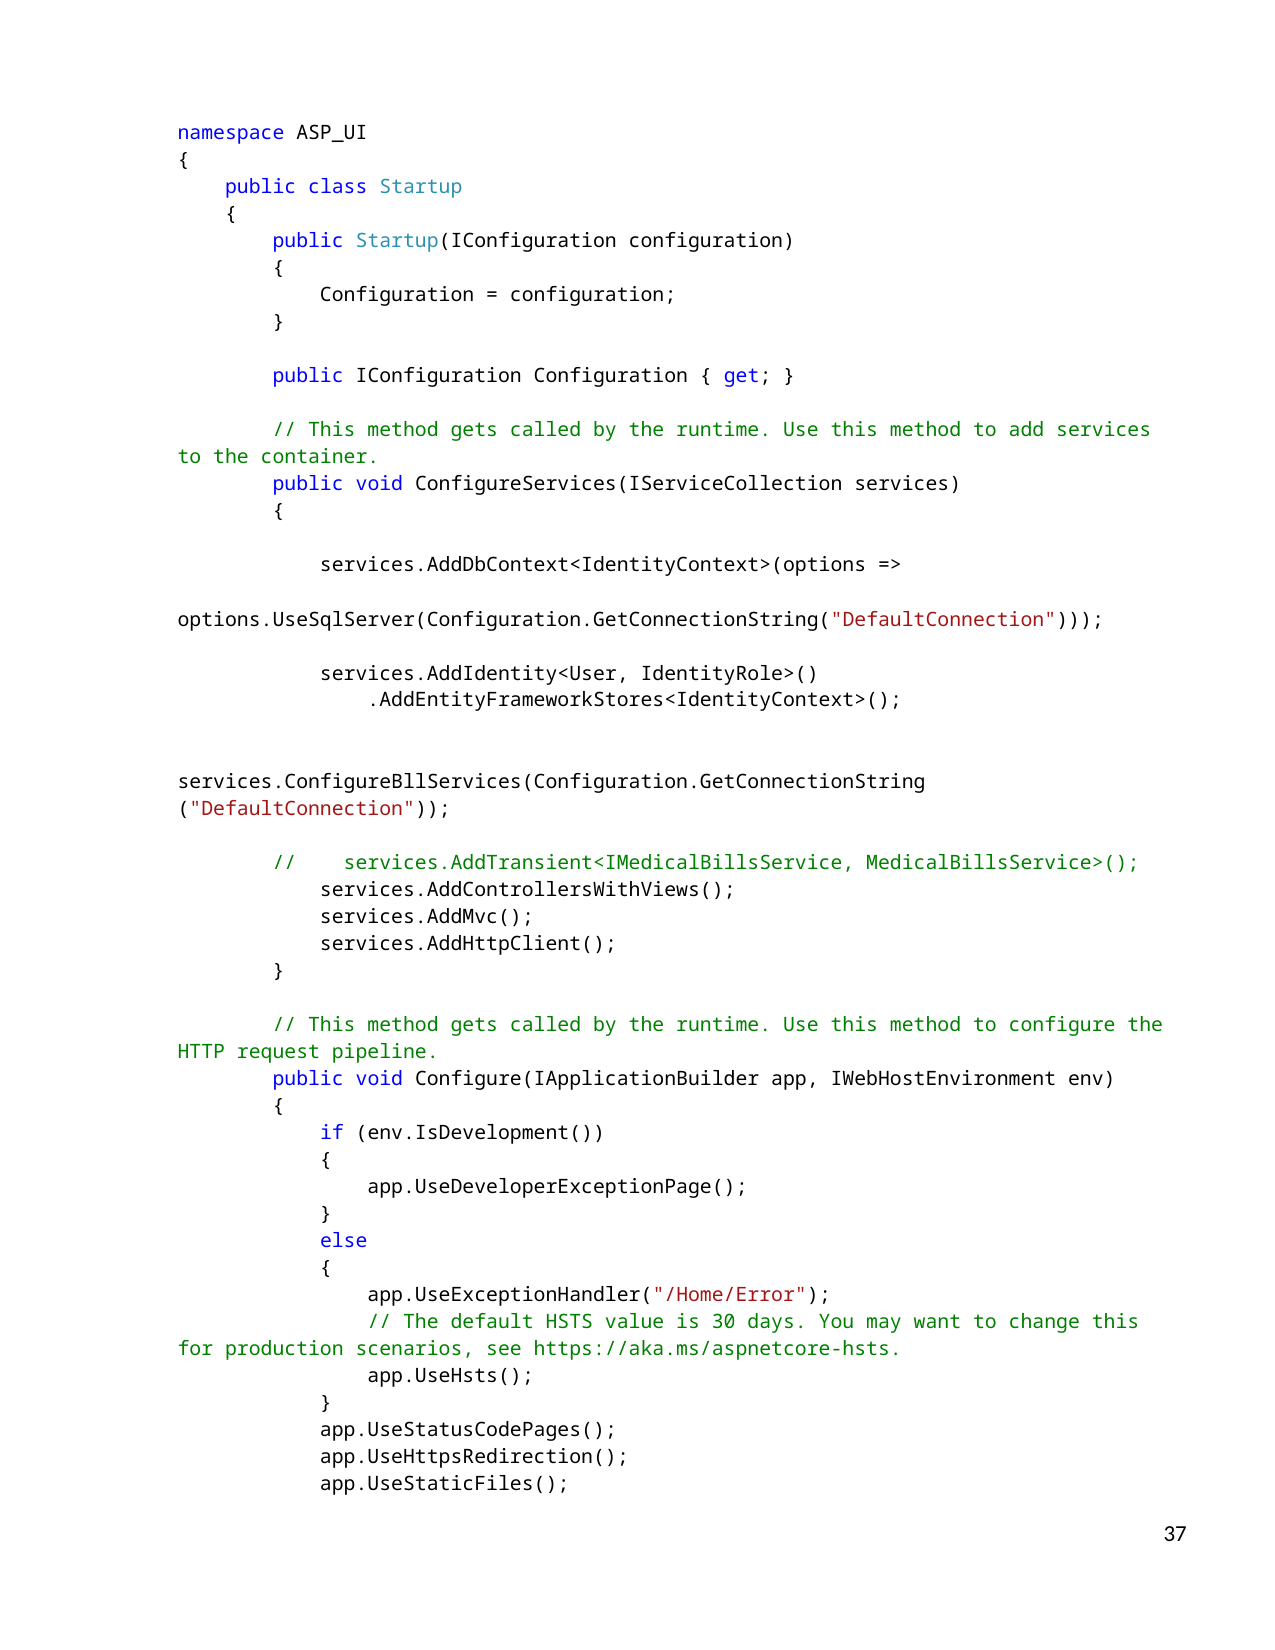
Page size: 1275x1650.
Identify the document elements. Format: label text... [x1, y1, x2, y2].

text public void Configure(IApplicationBuilder app, IWebHostEnvironment env) [177, 1064, 1186, 1091]
text else [177, 1226, 1186, 1253]
text .AddEntityFrameworkStores<IdentityContext>(); [177, 686, 1186, 713]
text options.UseSqlServer(Configuration.GetConnectionString("DefaultConnection"))); [177, 577, 1186, 632]
text services.AddMvc(); [177, 903, 1186, 929]
text { [177, 145, 1186, 172]
text } [177, 307, 1186, 334]
text app.UseDeveloperExceptionPage(); [177, 1172, 1186, 1199]
text // This method gets called by the runtime. Use this method to configure the HTTP request pipeline. [177, 1011, 1186, 1064]
text app.UseHttpsRedirection(); [177, 1442, 1186, 1469]
text // The default HSTS value is 30 days. You may want to change this for production scenarios, see https://aka.ms/aspnetcore-hsts. [177, 1307, 1186, 1361]
text public IConfiguration Configuration { get; } [177, 361, 1186, 388]
text services.AddIdentity<User, IdentityRole>() [177, 659, 1186, 686]
text app.UseStaticFiles(); [177, 1469, 1186, 1496]
text services.ConfigureBllServices(Configuration.GetConnectionString("DefaultConnection")); [177, 740, 1186, 822]
text app.UseExceptionHandler("/Home/Error"); [177, 1280, 1186, 1307]
text services.AddControllersWithViews(); [177, 876, 1186, 903]
text { [177, 199, 1186, 226]
text // This method gets called by the runtime. Use this method to add services to the container. [177, 415, 1186, 469]
text { [177, 1091, 1186, 1118]
text } [177, 957, 1186, 983]
text namespace ASP_UI [177, 118, 1186, 145]
text public class Startup [177, 172, 1186, 199]
text } [177, 1388, 1186, 1415]
text } [177, 1199, 1186, 1226]
text { [177, 253, 1186, 280]
text { [177, 496, 1186, 523]
text Configuration = configuration; [177, 280, 1186, 307]
text if (env.IsDevelopment()) [177, 1118, 1186, 1145]
text // services.AddTransient<IMedicalBillsService, MedicalBillsService>(); [177, 849, 1186, 876]
text services.AddHttpClient(); [177, 929, 1186, 957]
text { [177, 1253, 1186, 1280]
text services.AddDbContext<IdentityContext>(options => [177, 550, 1186, 577]
text app.UseStatusCodePages(); [177, 1415, 1186, 1442]
text app.UseHsts(); [177, 1361, 1186, 1388]
text public Startup(IConfiguration configuration) [177, 226, 1186, 253]
text { [177, 1145, 1186, 1172]
text public void ConfigureServices(IServiceCollection services) [177, 469, 1186, 496]
